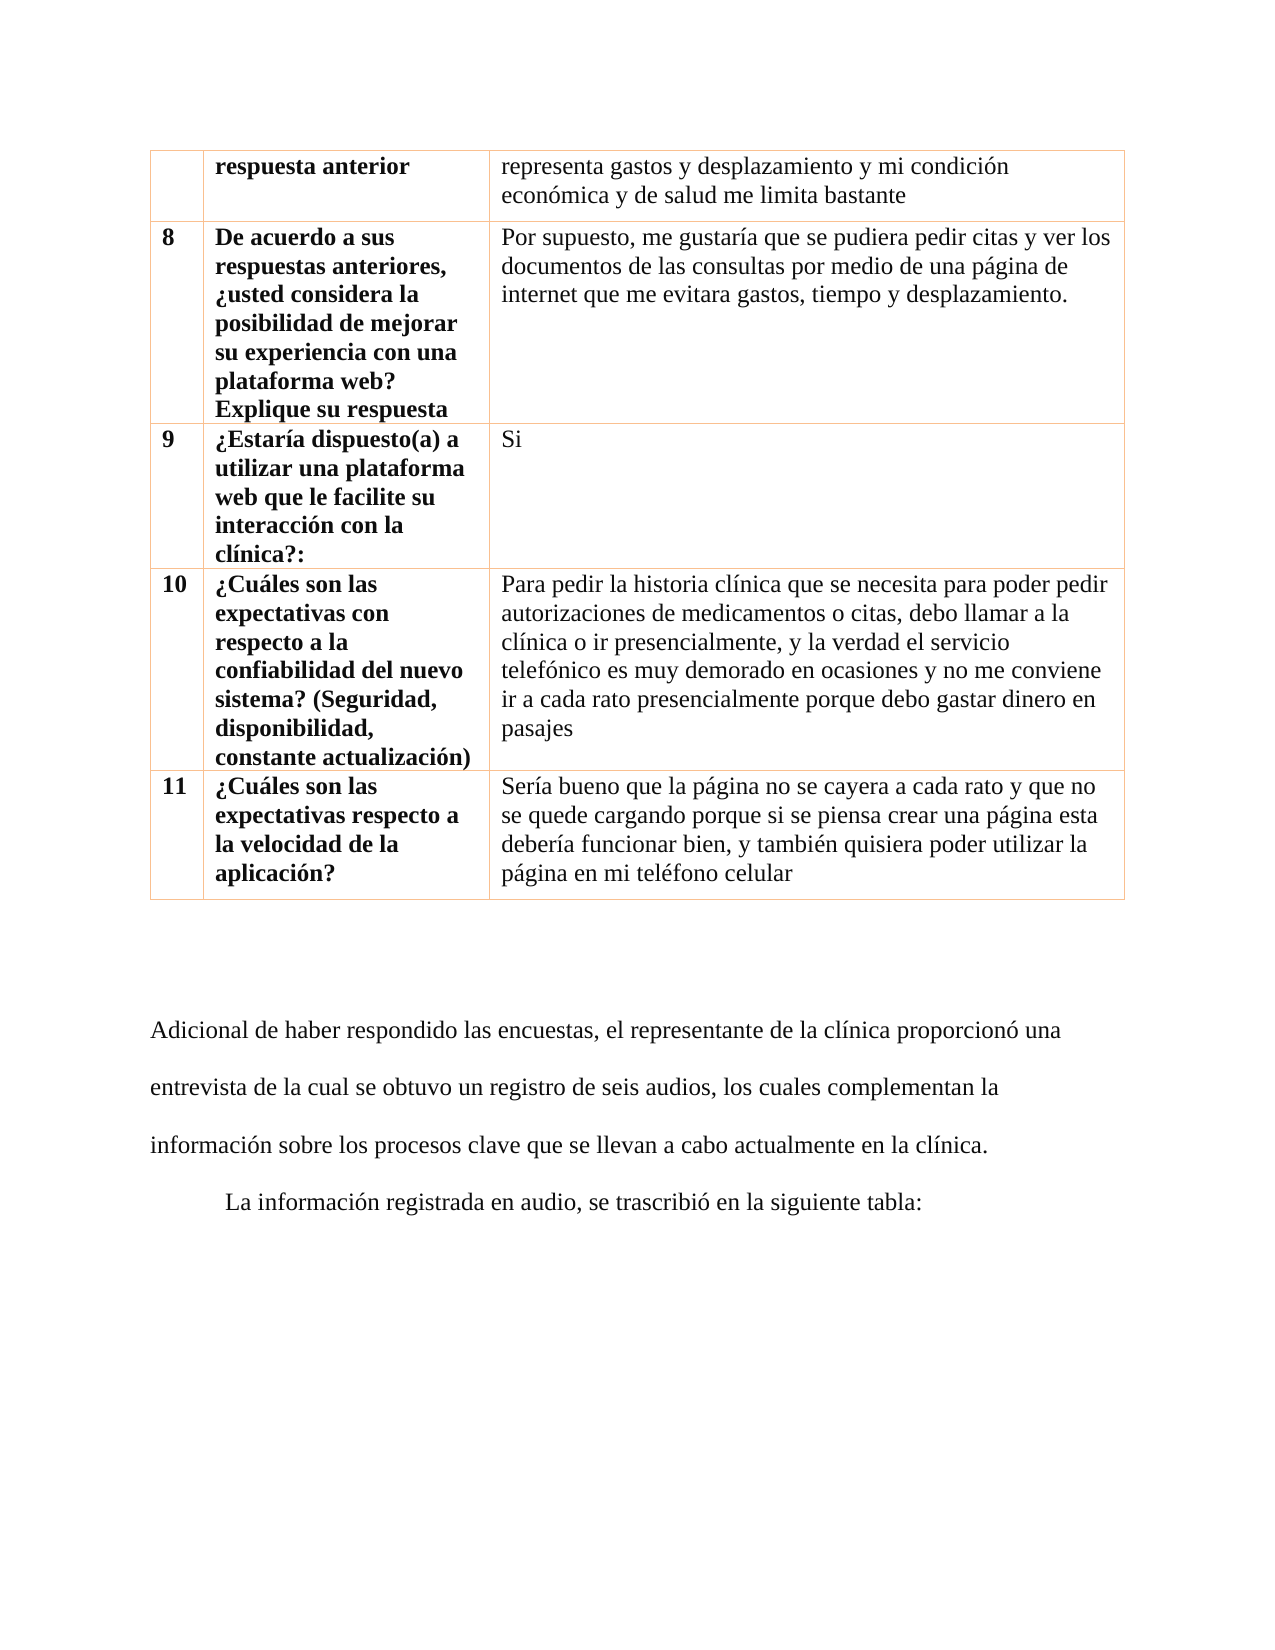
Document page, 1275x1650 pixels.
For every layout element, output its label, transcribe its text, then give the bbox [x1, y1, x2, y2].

table_cell De acuerdo a sus respuestas anteriores, ¿usted considera la posibilidad de mejorar su experiencia con una plataforma web? Explique su respuesta [204, 222, 489, 423]
table_cell 9 [151, 424, 203, 568]
text Adicional de haber respondido las encuestas, el representante de la clínica proporcionó una entrevista de la cual se obtuvo un registro de seis audios, los cuales complementan la información sobre los procesos clave que se llevan a cabo actualmente en la clínica. [150, 900, 1125, 1159]
table_cell ¿Cuáles son las expectativas respecto a la velocidad de la aplicación? [204, 771, 489, 899]
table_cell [490, 151, 1124, 221]
table_cell 7 [151, 151, 203, 221]
table_cell 11 [151, 771, 203, 899]
table_cell ¿Estaría dispuesto(a) a utilizar una plataforma web que le facilite su interacción con la clínica?: [204, 424, 489, 568]
table_cell Si [490, 424, 1124, 568]
table_cell Sería bueno que la página no se cayera a cada rato y que no se quede cargando porque si se piensa crear una página esta debería funcionar bien, y también quisiera poder utilizar la página en mi teléfono celular [490, 771, 1124, 899]
table_cell ¿Cuáles son las expectativas con respecto a la confiabilidad del nuevo sistema? (Seguridad, disponibilidad, constante actualización) [204, 569, 489, 770]
text La información registrada en audio, se trascribió en la siguiente tabla: [150, 1187, 1125, 1216]
table_cell 8 [151, 222, 203, 423]
table_cell Por supuesto, me gustaría que se pudiera pedir citas y ver los documentos de las consultas por medio de una página de internet que me evitara gastos, tiempo y desplazamiento. [490, 222, 1124, 423]
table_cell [204, 151, 489, 221]
table_cell Para pedir la historia clínica que se necesita para poder pedir autorizaciones de medicamentos o citas, debo llamar a la clínica o ir presencialmente, y la verdad el servicio telefónico es muy demorado en ocasiones y no me conviene ir a cada rato presencialmente porque debo gastar dinero en pasajes [490, 569, 1124, 770]
table_cell 10 [151, 569, 203, 770]
